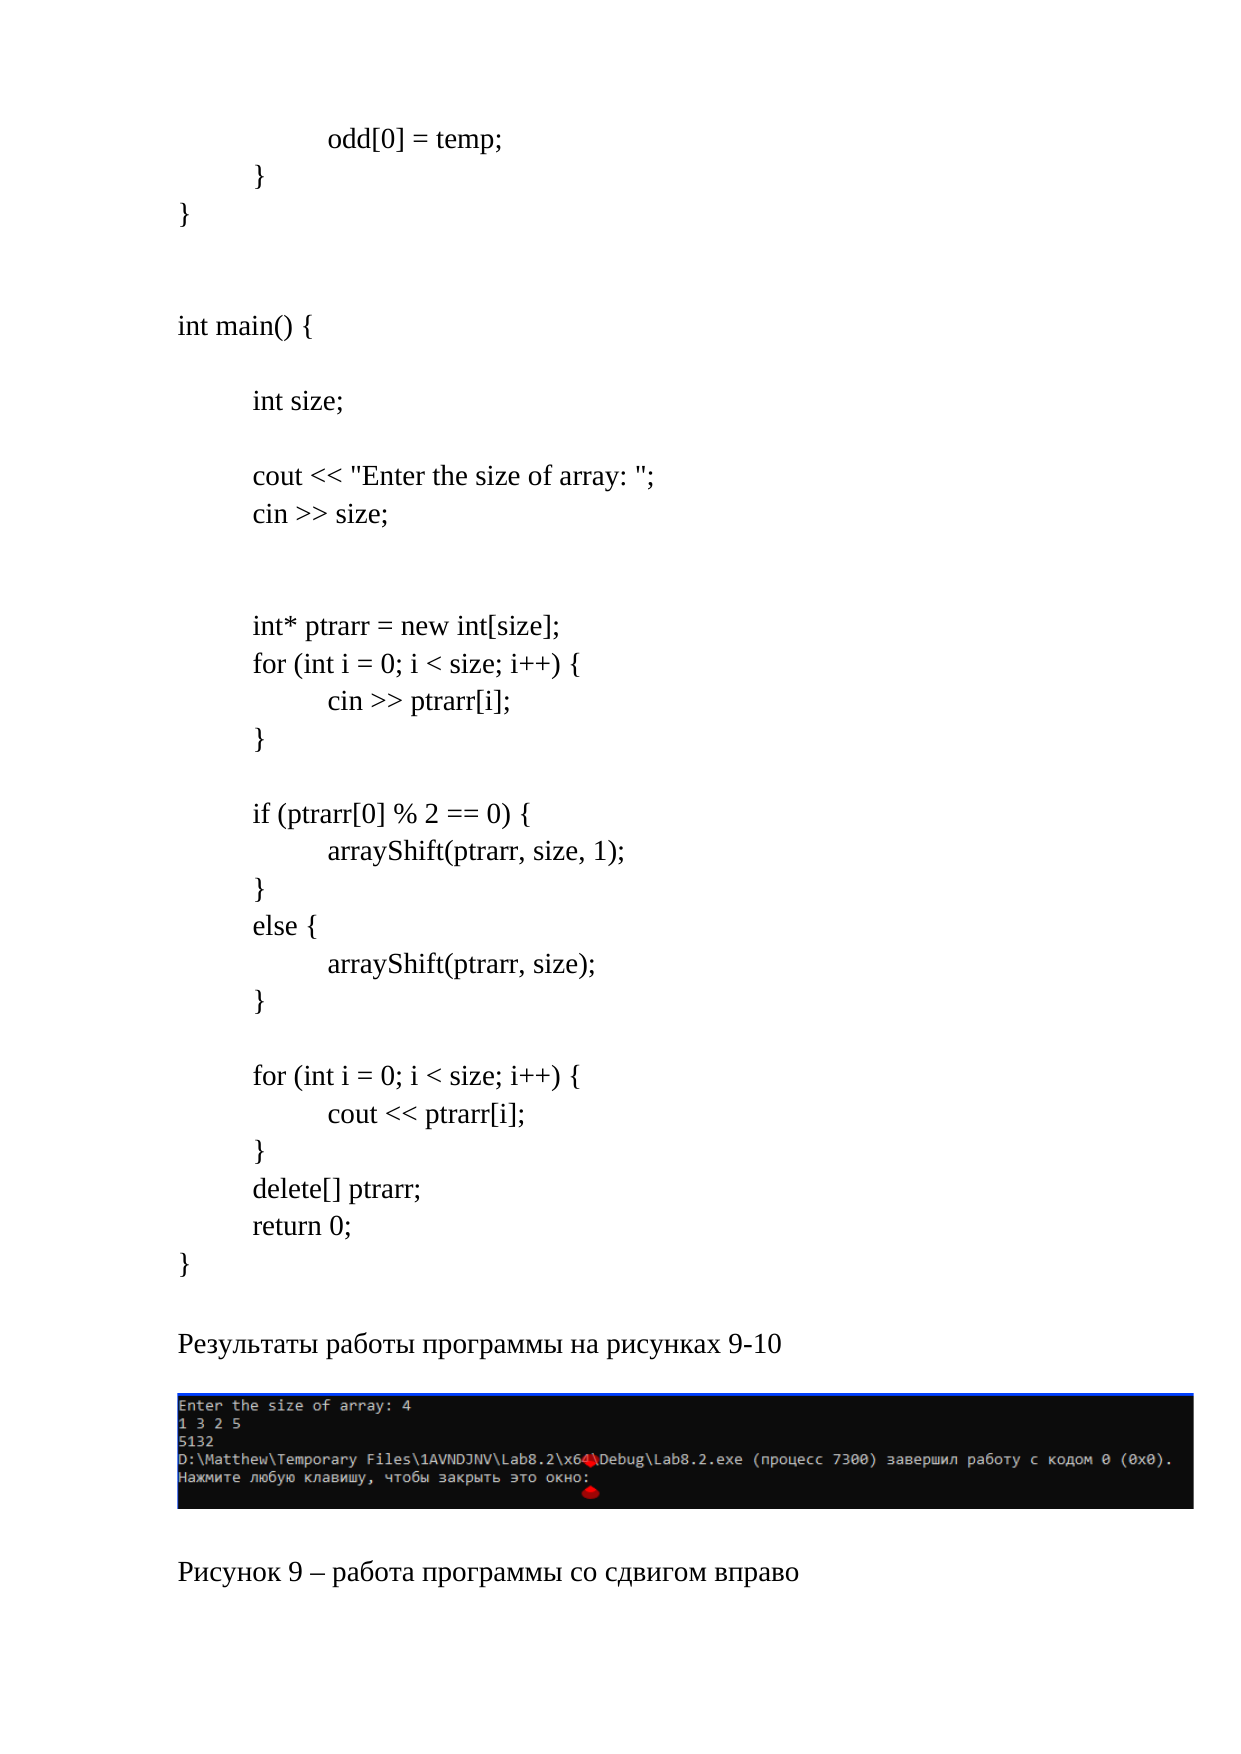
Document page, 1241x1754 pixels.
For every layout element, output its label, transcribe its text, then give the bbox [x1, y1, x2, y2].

text if (ptrarr[0] % 2 == 0) { [177, 793, 1152, 831]
text else { [177, 906, 1152, 943]
text arrayShift(ptrarr, size); [177, 943, 1152, 981]
text Рисунок 9 – работа программы со сдвигом вправо [177, 1554, 1152, 1588]
text } [177, 1131, 1152, 1168]
text int size; [177, 381, 1152, 418]
text int* ptrarr = new int[size]; [177, 606, 1152, 643]
text delete[] ptrarr; [177, 1168, 1152, 1206]
text cin >> ptrarr[i]; [177, 681, 1152, 718]
text } [177, 1243, 1152, 1281]
text return 0; [177, 1206, 1152, 1243]
text cout << "Enter the size of array: "; [177, 456, 1152, 493]
text cin >> size; [177, 493, 1152, 531]
text for (int i = 0; i < size; i++) { [177, 643, 1152, 681]
text } [177, 981, 1152, 1018]
text } [177, 156, 1152, 193]
text } [177, 193, 1152, 231]
text cout << ptrarr[i]; [177, 1093, 1152, 1131]
text } [177, 868, 1152, 906]
picture [177, 1393, 1194, 1509]
text } [177, 718, 1152, 756]
text Результаты работы программы на рисунках 9-10 [177, 1326, 1152, 1360]
text odd[0] = temp; [177, 118, 1152, 156]
text arrayShift(ptrarr, size, 1); [177, 831, 1152, 868]
text for (int i = 0; i < size; i++) { [177, 1056, 1152, 1093]
text int main() { [177, 306, 1152, 343]
